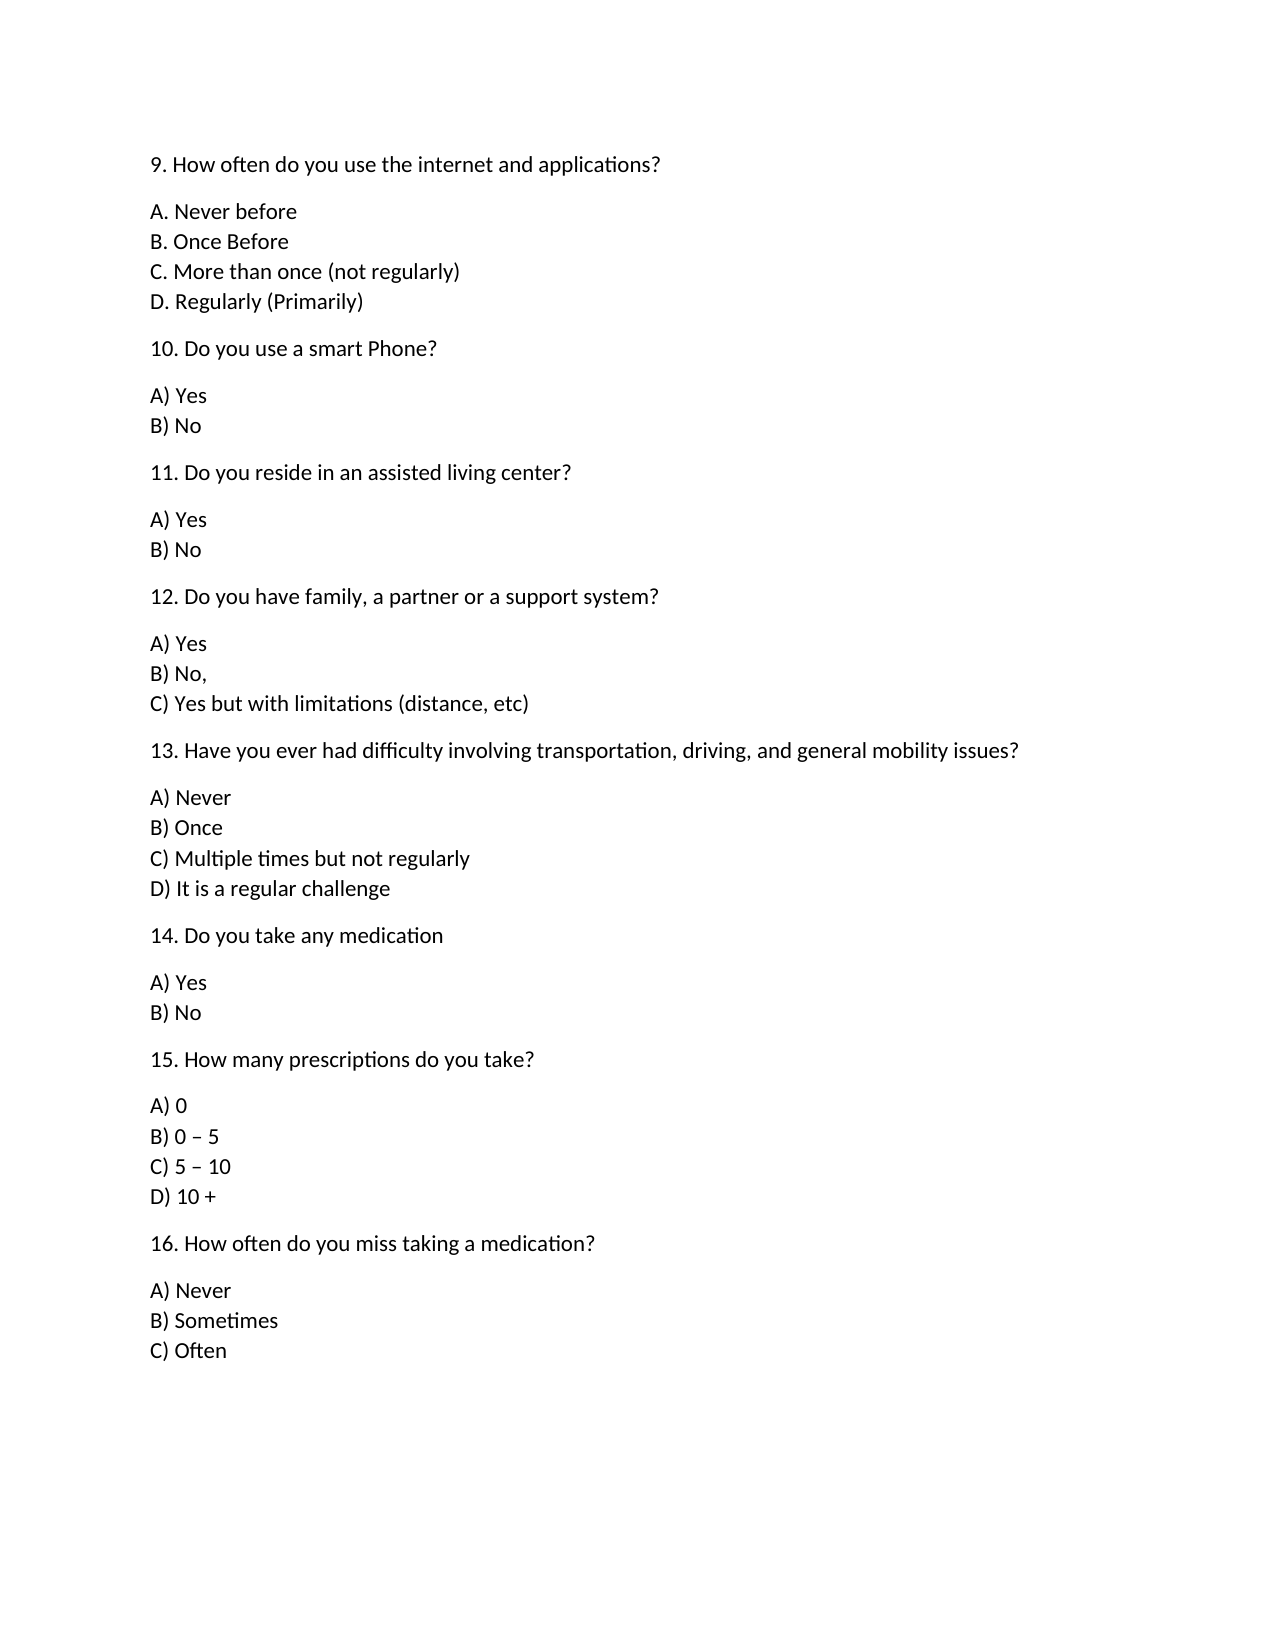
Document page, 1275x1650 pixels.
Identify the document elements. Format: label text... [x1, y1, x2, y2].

text A) 0 B) 0 – 5 C) 5 – 10 D) 10 + [150, 1092, 1125, 1210]
text 9. How often do you use the internet and applications? [150, 150, 1125, 178]
text A) Yes B) No, C) Yes but with limitations (distance, etc) [150, 629, 1125, 718]
text 14. Do you take any medication [150, 921, 1125, 949]
text A) Yes B) No [150, 968, 1125, 1026]
text 12. Do you have family, a partner or a support system? [150, 582, 1125, 610]
text 10. Do you use a smart Phone? [150, 334, 1125, 362]
text 13. Have you ever had difficulty involving transportation, driving, and general mobility issues? [150, 736, 1125, 764]
text 11. Do you reside in an assisted living center? [150, 458, 1125, 486]
text A) Never B) Once C) Multiple times but not regularly D) It is a regular challenge [150, 783, 1125, 902]
text 15. How many prescriptions do you take? [150, 1045, 1125, 1073]
text A. Never before B. Once Before C. More than once (not regularly) D. Regularly (Primarily) [150, 197, 1125, 316]
text A) Never B) Sometimes C) Often [150, 1276, 1125, 1364]
text A) Yes B) No [150, 505, 1125, 563]
text A) Yes B) No [150, 381, 1125, 439]
text 16. How often do you miss taking a medication? [150, 1229, 1125, 1257]
